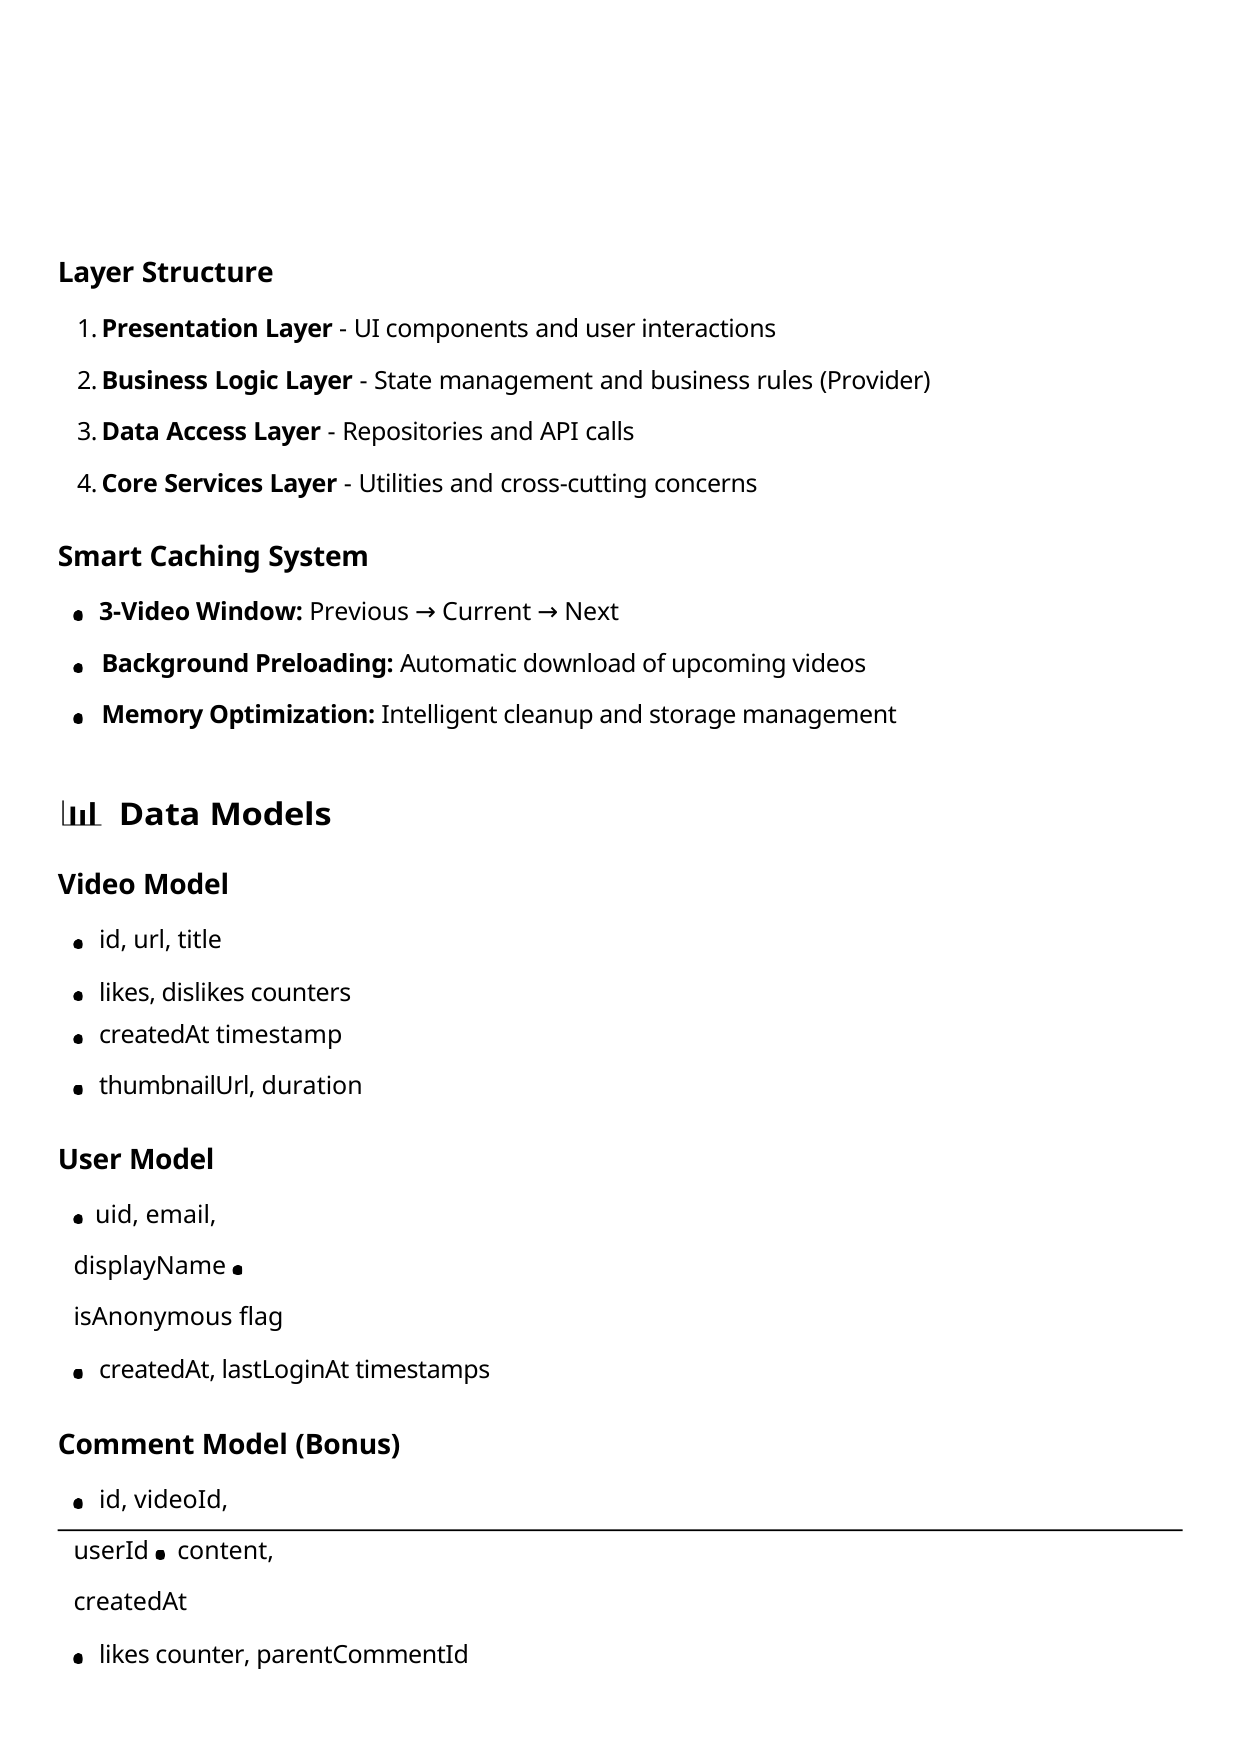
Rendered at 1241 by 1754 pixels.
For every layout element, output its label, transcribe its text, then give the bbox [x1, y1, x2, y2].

picture [73, 991, 83, 1001]
subtitle User Model [58, 1139, 1152, 1178]
picture [73, 663, 83, 673]
picture [73, 939, 83, 949]
picture [73, 1214, 83, 1224]
text Memory Optimization: Intelligent cleanup and storage management [73, 696, 1152, 731]
text Background Preloading: Automatic download of upcoming videos [73, 646, 1152, 680]
subtitle Video Model [58, 864, 1152, 903]
text createdAt timestamp [73, 1017, 1152, 1051]
picture [73, 1085, 83, 1095]
picture [73, 1034, 83, 1044]
text 📊 Data Models [58, 788, 1152, 835]
text 3-Video Window: Previous → Current → Next [73, 593, 1152, 627]
text likes, dislikes counters [73, 974, 1152, 1008]
picture [73, 713, 83, 724]
picture [73, 1369, 83, 1379]
list Business Logic Layer - State management and business rules (Provider) [77, 363, 1152, 397]
subtitle Comment Model (Bonus) [58, 1386, 1152, 1462]
picture [73, 1653, 83, 1664]
text id, videoId, userId content, createdAt [73, 1481, 300, 1529]
text uid, email, displayName isAnonymous flag [73, 1197, 361, 1333]
subtitle Layer Structure [58, 253, 1152, 291]
list Presentation Layer - UI components and user interactions [77, 310, 1152, 344]
picture [155, 1550, 165, 1560]
subtitle Smart Caching System [58, 536, 1152, 574]
picture [73, 610, 83, 621]
text id, videoId, userId content, createdAt [73, 1532, 300, 1618]
text id, url, title [73, 922, 1152, 956]
picture [232, 1265, 243, 1275]
picture [73, 1498, 83, 1509]
text createdAt, lastLoginAt timestamps [73, 1352, 1152, 1386]
list Core Services Layer - Utilities and cross-cutting concerns [77, 466, 1152, 500]
text likes counter, parentCommentId [73, 1636, 1152, 1671]
list Data Access Layer - Repositories and API calls [77, 413, 1152, 447]
text thumbnailUrl, duration [73, 1068, 1152, 1102]
